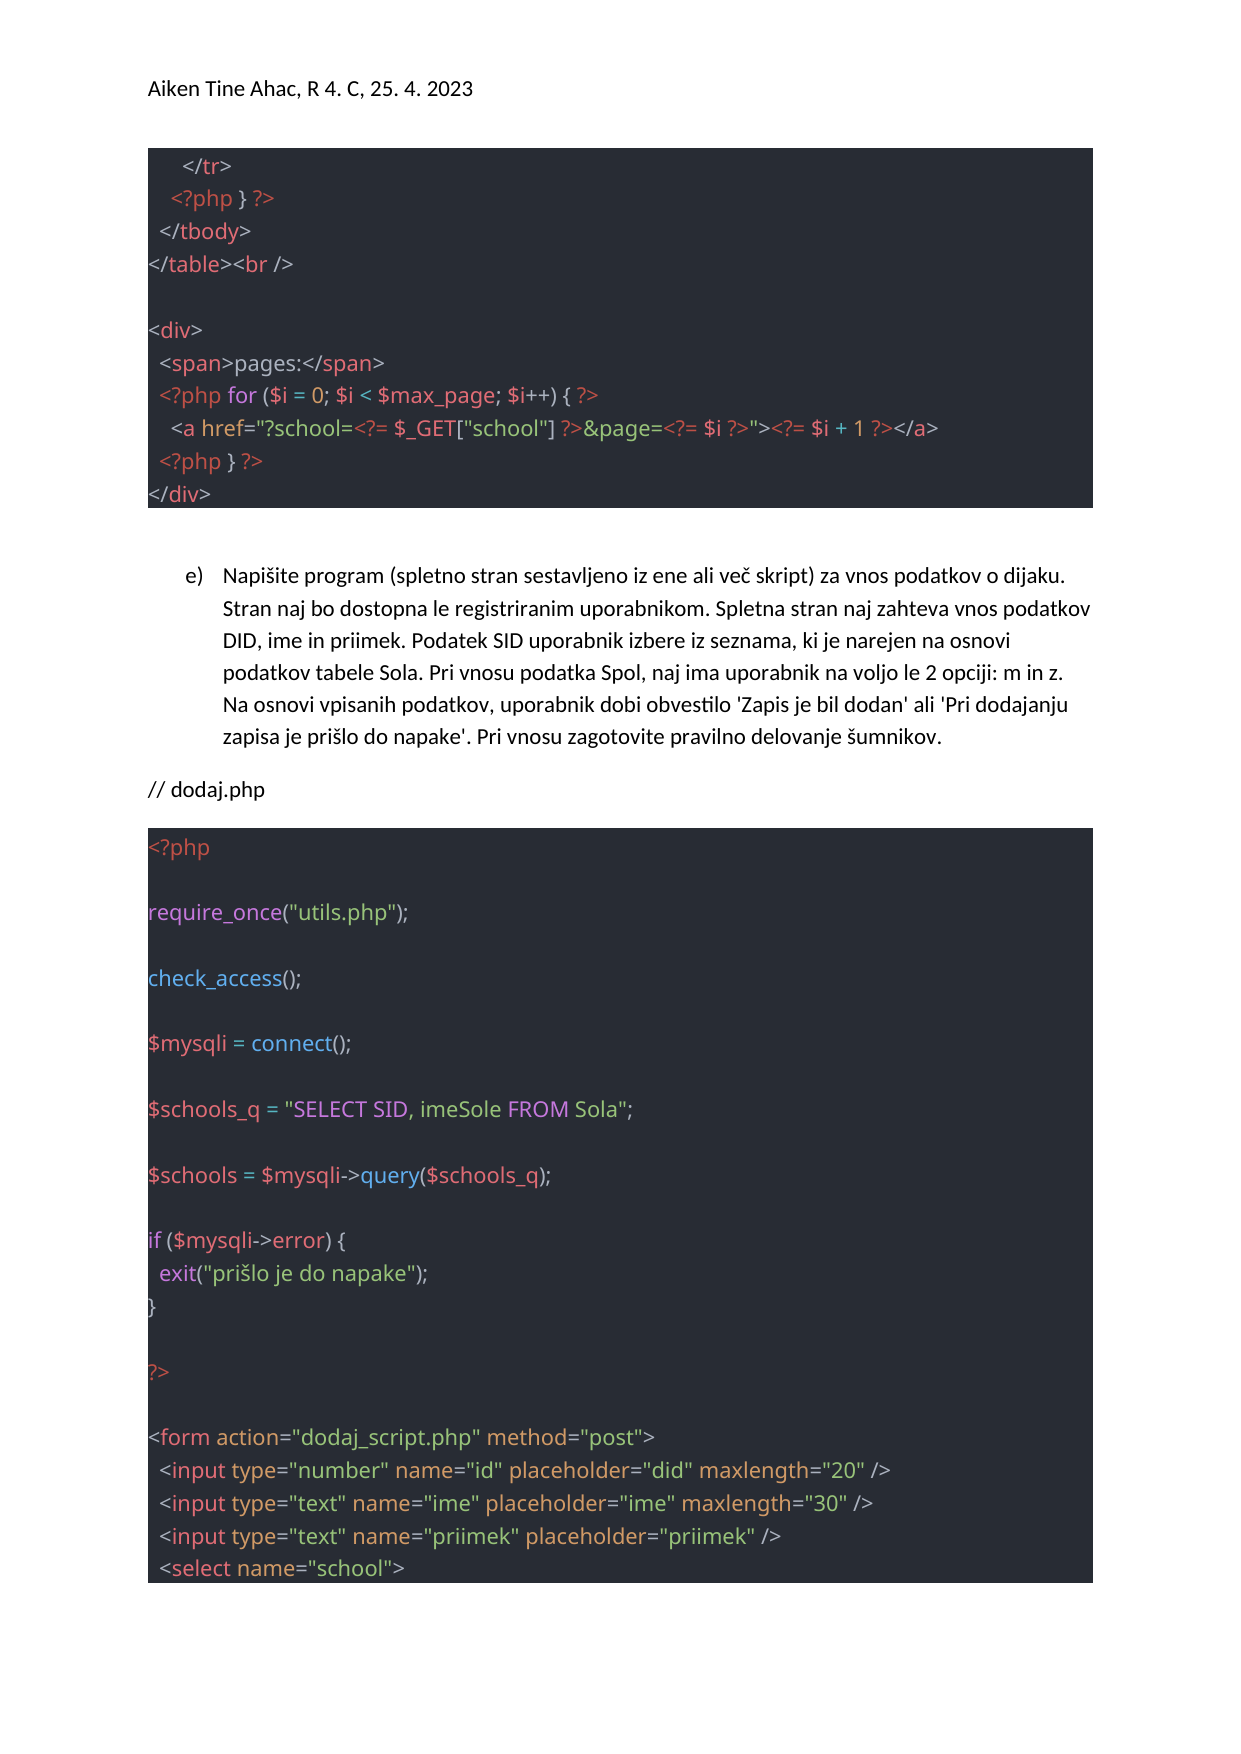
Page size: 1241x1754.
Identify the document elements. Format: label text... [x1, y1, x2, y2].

text <input type="text" name="priimek" placeholder="priimek" /> [148, 1518, 1093, 1550]
list Napišite program (spletno stran sestavljeno iz ene ali več skript) za vnos podatkov o dijaku. Stran naj bo dostopna le registriranim uporabnikom. Spletna stran naj zahteva vnos podatkov DID, ime in priimek. Podatek SID uporabnik izbere iz seznama, ki je narejen na osnovi podatkov tabele Sola. Pri vnosu podatka Spol, naj ima uporabnik na voljo le 2 opciji: m in z. Na osnovi vpisanih podatkov, uporabnik dobi obvestilo 'Zapis je bil dodan' ali 'Pri dodajanju zapisa je prišlo do napake'. Pri vnosu zagotovite pravilno delovanje šumnikov. [185, 562, 1093, 751]
text <?php for ($i = 0; $i < $max_page; $i++) { ?> [148, 377, 1093, 410]
text <?php [148, 828, 1093, 861]
text exit("prišlo je do napake"); [148, 1255, 1093, 1288]
text </tbody> [148, 213, 1093, 246]
text </div> [148, 476, 1093, 508]
text <a href="?school=<?= $_GET["school"] ?>&page=<?= $i ?>"><?= $i + 1 ?></a> [148, 410, 1093, 443]
text } [148, 1288, 1093, 1321]
text <div> [148, 312, 1093, 344]
text ?> [148, 1353, 1093, 1386]
text <input type="number" name="id" placeholder="did" maxlength="20" /> [148, 1452, 1093, 1485]
text <form action="dodaj_script.php" method="post"> [148, 1419, 1093, 1452]
text <?php } ?> [148, 443, 1093, 476]
text </table><br /> [148, 246, 1093, 279]
text <select name="school"> [148, 1550, 1093, 1583]
text </tr> [148, 148, 1093, 180]
text $schools_q = "SELECT SID, imeSole FROM Sola"; [148, 1091, 1093, 1124]
text $schools = $mysqli->query($schools_q); [148, 1157, 1093, 1189]
text // dodaj.php [148, 776, 1093, 803]
text require_once("utils.php"); [148, 894, 1093, 927]
text check_access(); [148, 960, 1093, 993]
text if ($mysqli->error) { [148, 1222, 1093, 1255]
text $mysqli = connect(); [148, 1025, 1093, 1058]
text <input type="text" name="ime" placeholder="ime" maxlength="30" /> [148, 1485, 1093, 1518]
text <span>pages:</span> [148, 344, 1093, 377]
text <?php } ?> [148, 180, 1093, 213]
